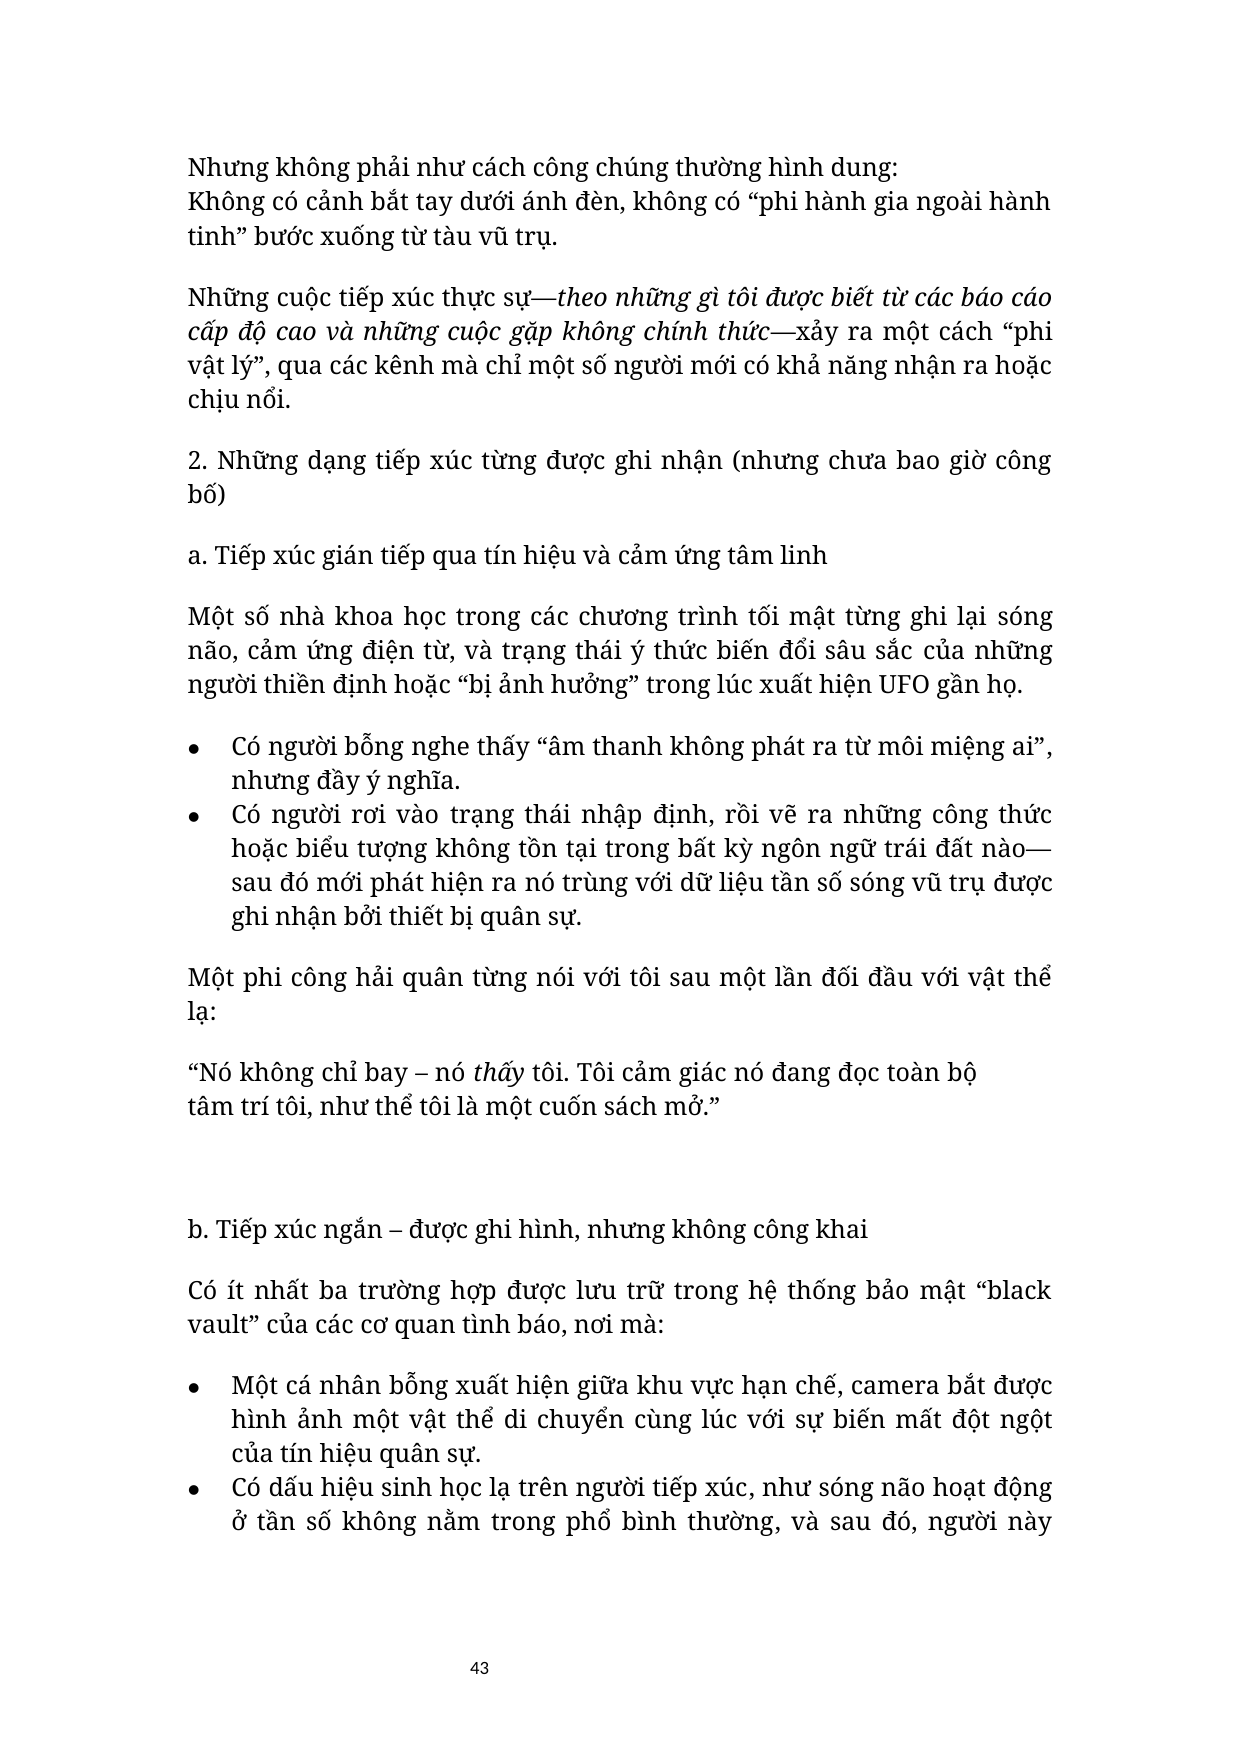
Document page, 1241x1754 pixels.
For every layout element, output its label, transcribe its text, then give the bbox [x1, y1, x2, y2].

text Một phi công hải quân từng nói với tôi sau một lần đối đầu với vật thể lạ: [187, 960, 1053, 1028]
list Một cá nhân bỗng xuất hiện giữa khu vực hạn chế, camera bắt được hình ảnh một vật thể di chuyển cùng lúc với sự biến mất đột ngột của tín hiệu quân sự. [187, 1368, 1053, 1470]
subtitle 2. Những dạng tiếp xúc từng được ghi nhận (nhưng chưa bao giờ công bố) [187, 443, 1053, 511]
text Nhưng không phải như cách công chúng thường hình dung: Không có cảnh bắt tay dưới ánh đèn, không có “phi hành gia ngoài hành tinh” bước xuống từ tàu vũ trụ. [187, 150, 1053, 252]
list Có người rơi vào trạng thái nhập định, rồi vẽ ra những công thức hoặc biểu tượng không tồn tại trong bất kỳ ngôn ngữ trái đất nào—sau đó mới phát hiện ra nó trùng với dữ liệu tần số sóng vũ trụ được ghi nhận bởi thiết bị quân sự. [187, 796, 1053, 933]
text Có ít nhất ba trường hợp được lưu trữ trong hệ thống bảo mật “black vault” của các cơ quan tình báo, nơi mà: [187, 1272, 1053, 1341]
subtitle a. Tiếp xúc gián tiếp qua tín hiệu và cảm ứng tâm linh [187, 538, 1053, 572]
subtitle b. Tiếp xúc ngắn – được ghi hình, nhưng không công khai [187, 1211, 1053, 1245]
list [187, 1470, 1053, 1538]
text Một số nhà khoa học trong các chương trình tối mật từng ghi lại sóng não, cảm ứng điện từ, và trạng thái ý thức biến đổi sâu sắc của những người thiền định hoặc “bị ảnh hưởng” trong lúc xuất hiện UFO gần họ. [187, 599, 1053, 701]
list Có người bỗng nghe thấy “âm thanh không phát ra từ môi miệng ai”, nhưng đầy ý nghĩa. [187, 728, 1053, 796]
text Những cuộc tiếp xúc thực sự—theo những gì tôi được biết từ các báo cáo cấp độ cao và những cuộc gặp không chính thức—xảy ra một cách “phi vật lý”, qua các kênh mà chỉ một số người mới có khả năng nhận ra hoặc chịu nổi. [187, 279, 1053, 416]
text “Nó không chỉ bay – nó thấy tôi. Tôi cảm giác nó đang đọc toàn bộ tâm trí tôi, như thể tôi là một cuốn sách mở.” [187, 1055, 978, 1123]
